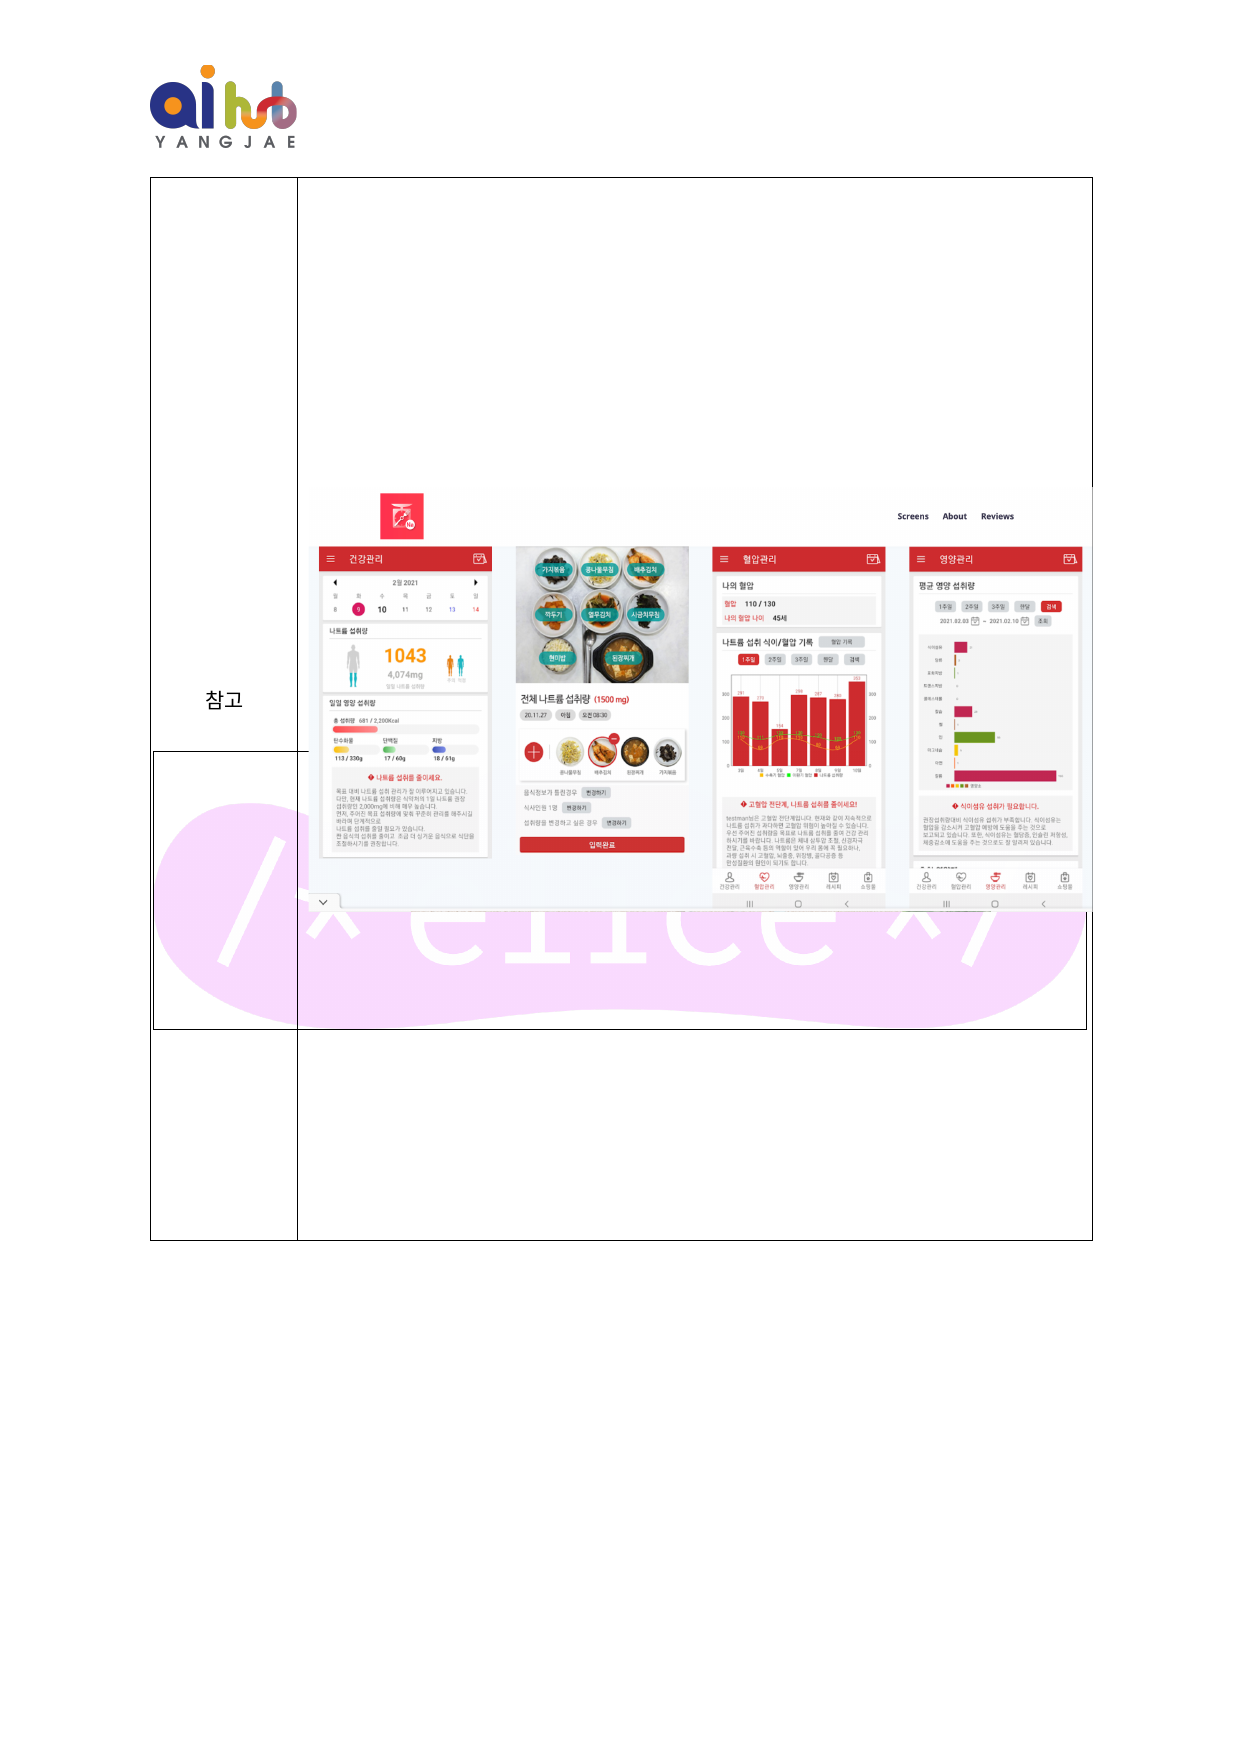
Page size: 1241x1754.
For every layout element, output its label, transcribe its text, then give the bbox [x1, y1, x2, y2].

table_cell 참고 [151, 178, 297, 1240]
picture [308, 487, 1093, 912]
picture [150, 65, 297, 148]
table_cell [298, 178, 1092, 1240]
